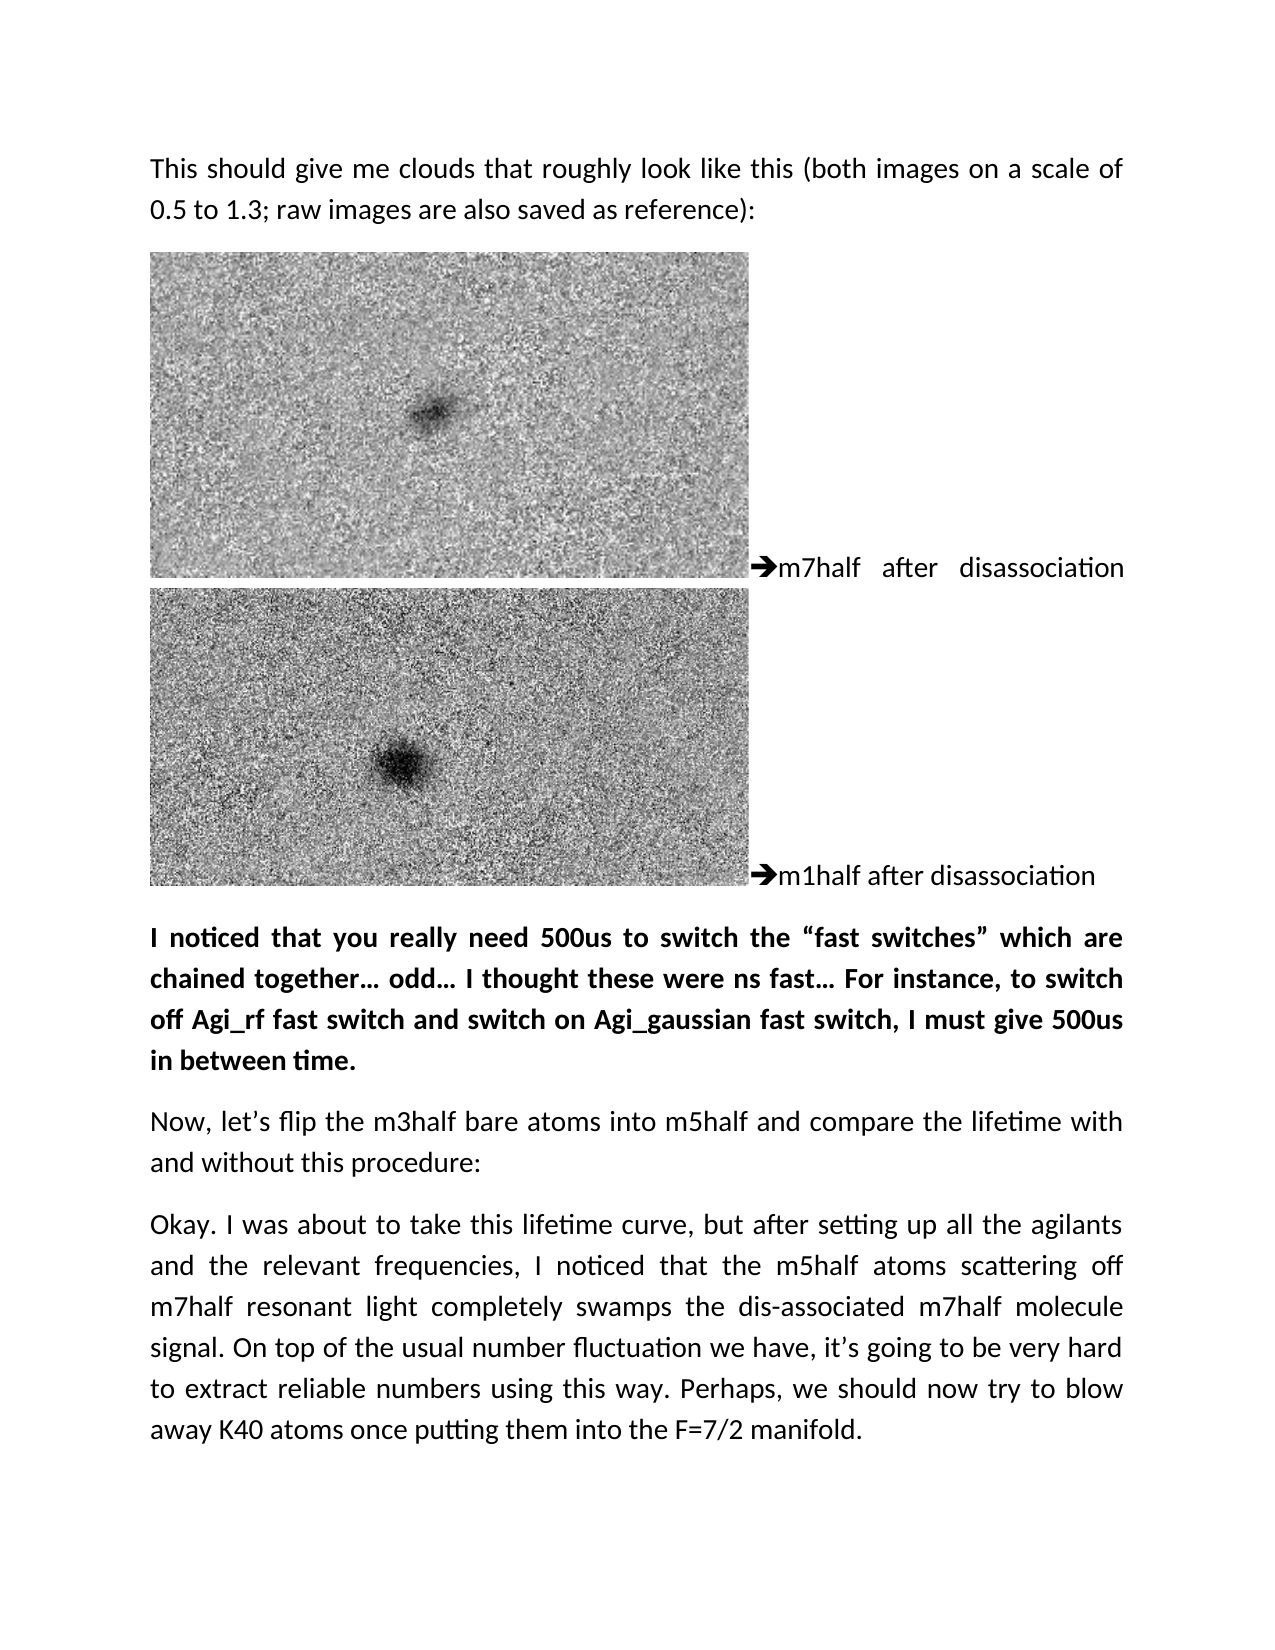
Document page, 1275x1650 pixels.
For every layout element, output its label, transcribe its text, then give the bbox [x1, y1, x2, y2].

text Now, let’s flip the m3half bare atoms into m5half and compare the lifetime with and without this procedure: [150, 1103, 1125, 1180]
picture [150, 588, 749, 886]
picture [150, 252, 749, 578]
text This should give me clouds that roughly look like this (both images on a scale of 0.5 to 1.3; raw images are also saved as reference): [150, 150, 1125, 227]
text Okay. I was about to take this lifetime curve, but after setting up all the agilants and the relevant frequencies, I noticed that the m5half atoms scattering off m7half resonant light completely swamps the dis-associated m7half molecule signal. On top of the usual number fluctuation we have, it’s going to be very hard to extract reliable numbers using this way. Perhaps, we should now try to blow away K40 atoms once putting them into the F=7/2 manifold. [150, 1206, 1125, 1447]
text I noticed that you really need 500us to switch the “fast switches” which are chained together… odd… I thought these were ns fast… For instance, to switch off Agi_rf fast switch and switch on Agi_gaussian fast switch, I must give 500us in between time. [150, 919, 1125, 1077]
